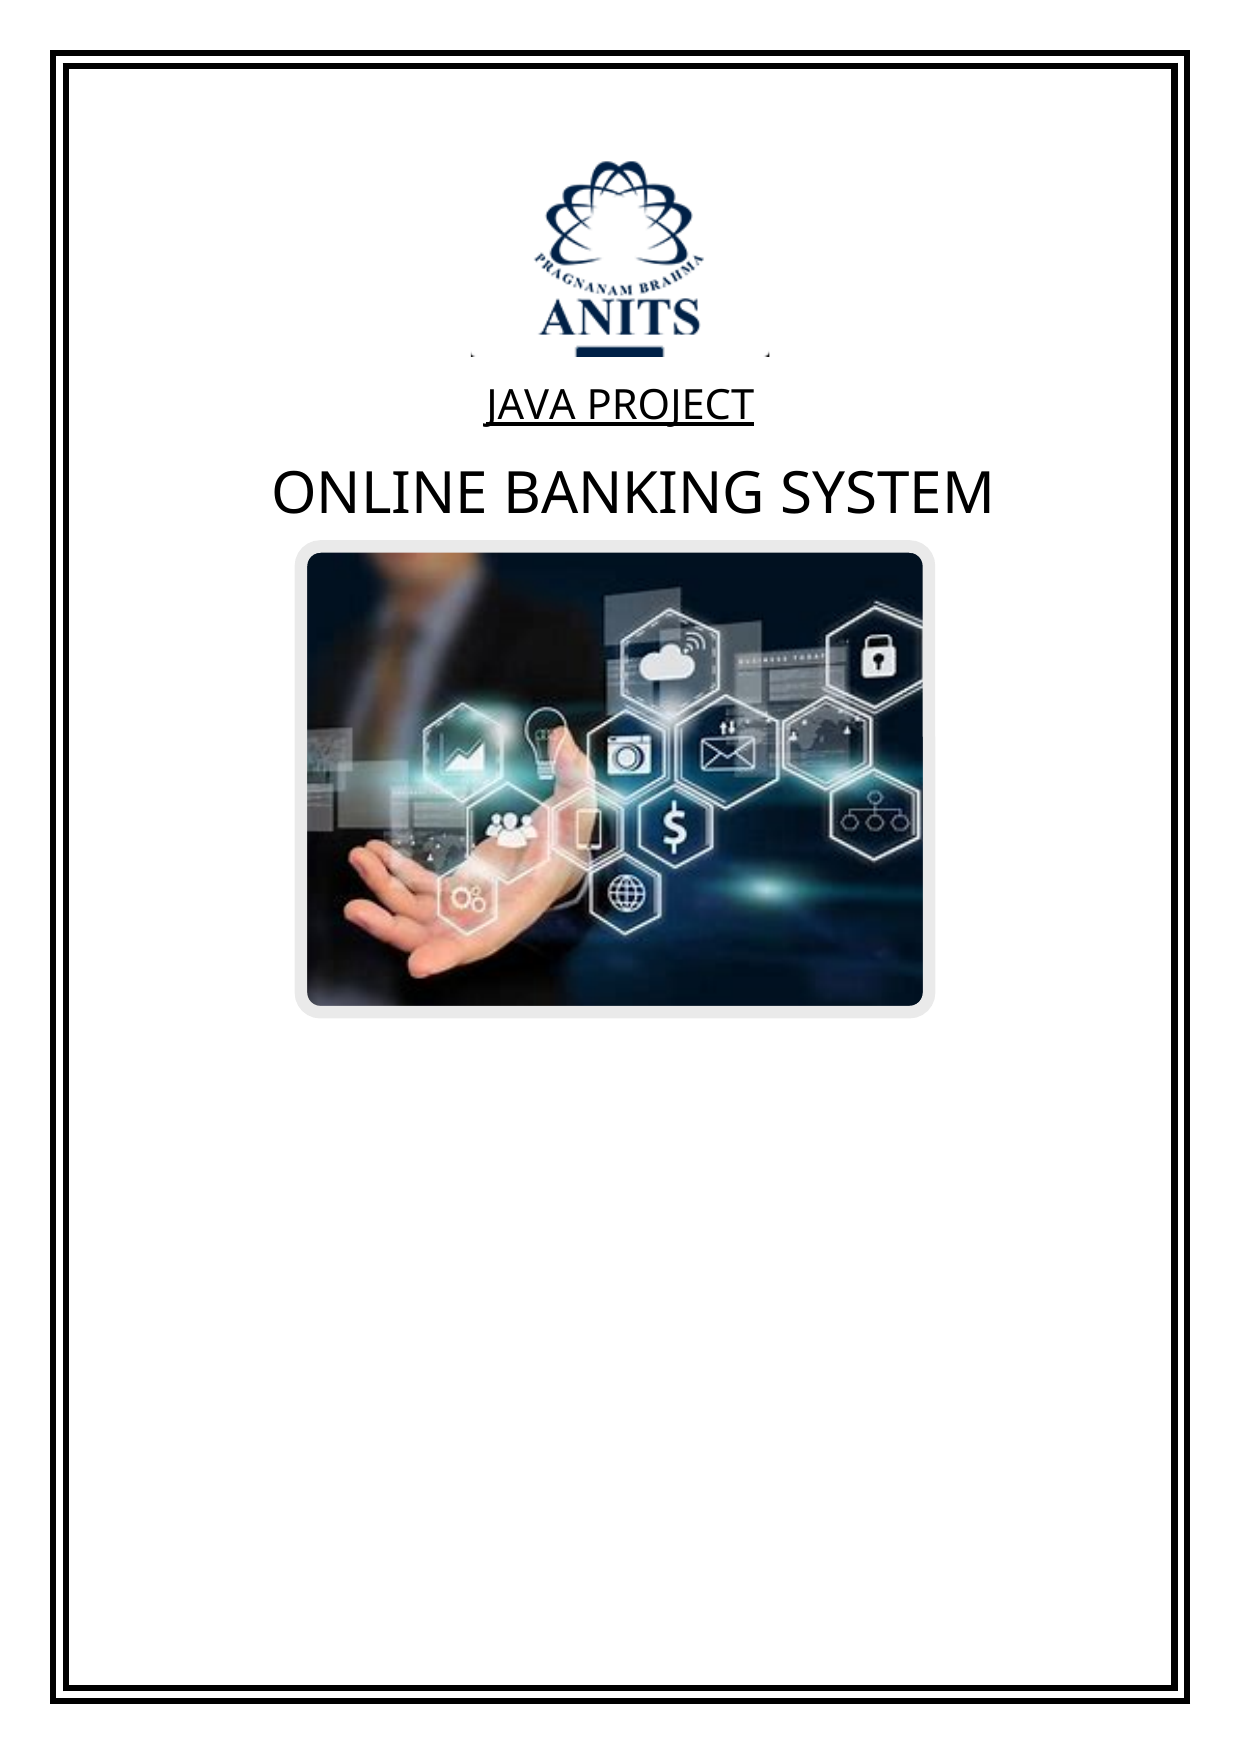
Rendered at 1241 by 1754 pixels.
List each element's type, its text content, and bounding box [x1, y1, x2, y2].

text JAVA PROJECT [150, 374, 1090, 431]
picture [308, 553, 922, 1005]
picture [470, 150, 770, 357]
title ONLINE BANKING SYSTEM [150, 451, 1090, 531]
